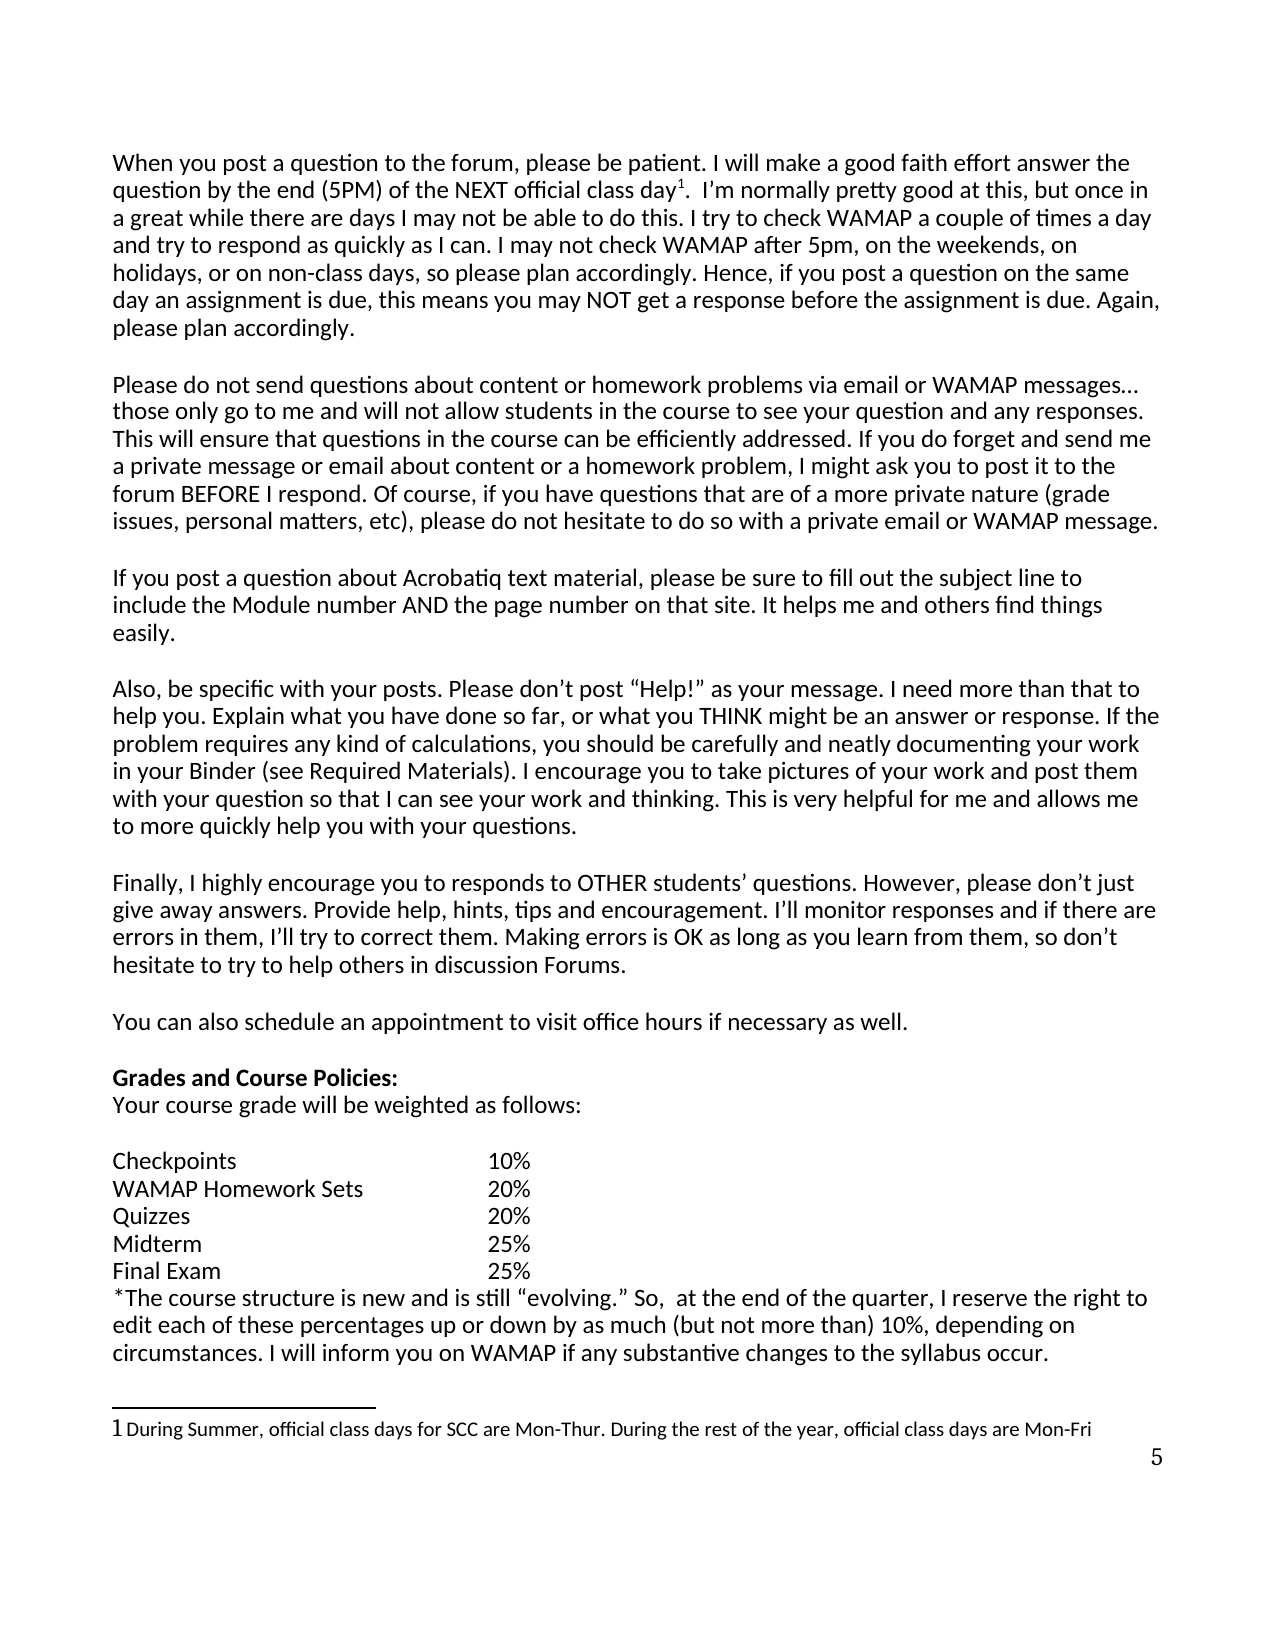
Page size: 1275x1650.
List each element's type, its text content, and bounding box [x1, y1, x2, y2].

text If you post a question about Acrobatiq text material, please be sure to fill out the subject line to include the Module number AND the page number on that site. It helps me and others find things easily. [112, 565, 1162, 647]
text Your course grade will be weighted as follows: [112, 1092, 1162, 1119]
text Midterm 25% [112, 1230, 1162, 1257]
text Checkpoints 10% [112, 1148, 1162, 1175]
text Please do not send questions about content or homework problems via email or WAMAP messages…those only go to me and will not allow students in the course to see your question and any responses. This will ensure that questions in the course can be efficiently addressed. If you do forget and send me a private message or email about content or a homework problem, I might ask you to post it to the forum BEFORE I respond. Of course, if you have questions that are of a more private nature (grade issues, personal matters, etc), please do not hesitate to do so with a private email or WAMAP message. [112, 371, 1162, 536]
text WAMAP Homework Sets 20% [112, 1175, 1162, 1203]
text Final Exam 25% [112, 1257, 1162, 1285]
text Finally, I highly encourage you to responds to OTHER students’ questions. However, please don’t just give away answers. Provide help, hints, tips and encouragement. I’ll monitor responses and if there are errors in them, I’ll try to correct them. Making errors is OK as long as you learn from them, so don’t hesitate to try to help others in discussion Forums. [112, 869, 1162, 979]
text Grades and Course Policies: [112, 1064, 1162, 1092]
text Quizzes 20% [112, 1203, 1162, 1230]
text *The course structure is new and is still “evolving.” So, at the end of the quarter, I reserve the right to edit each of these percentages up or down by as much (but not more than) 10%, depending on circumstances. I will inform you on WAMAP if any substantive changes to the syllabus occur. [112, 1285, 1162, 1367]
text When you post a question to the forum, please be patient. I will make a good faith effort answer the question by the end (5PM) of the NEXT official class day. I’m normally pretty good at this, but once in a great while there are days I may not be able to do this. I try to check WAMAP a couple of times a day and try to respond as quickly as I can. I may not check WAMAP after 5pm, on the weekends, on holidays, or on non-class days, so please plan accordingly. Hence, if you post a question on the same day an assignment is due, this means you may NOT get a response before the assignment is due. Again, please plan accordingly. [112, 150, 1162, 342]
text Also, be specific with your posts. Please don’t post “Help!” as your message. I need more than that to help you. Explain what you have done so far, or what you THINK might be an answer or response. If the problem requires any kind of calculations, you should be carefully and neatly documenting your work in your Binder (see Required Materials). I encourage you to take pictures of your work and post them with your question so that I can see your work and thinking. This is very helpful for me and allows me to more quickly help you with your questions. [112, 676, 1162, 841]
text You can also schedule an appointment to visit office hours if necessary as well. [112, 1008, 1162, 1036]
